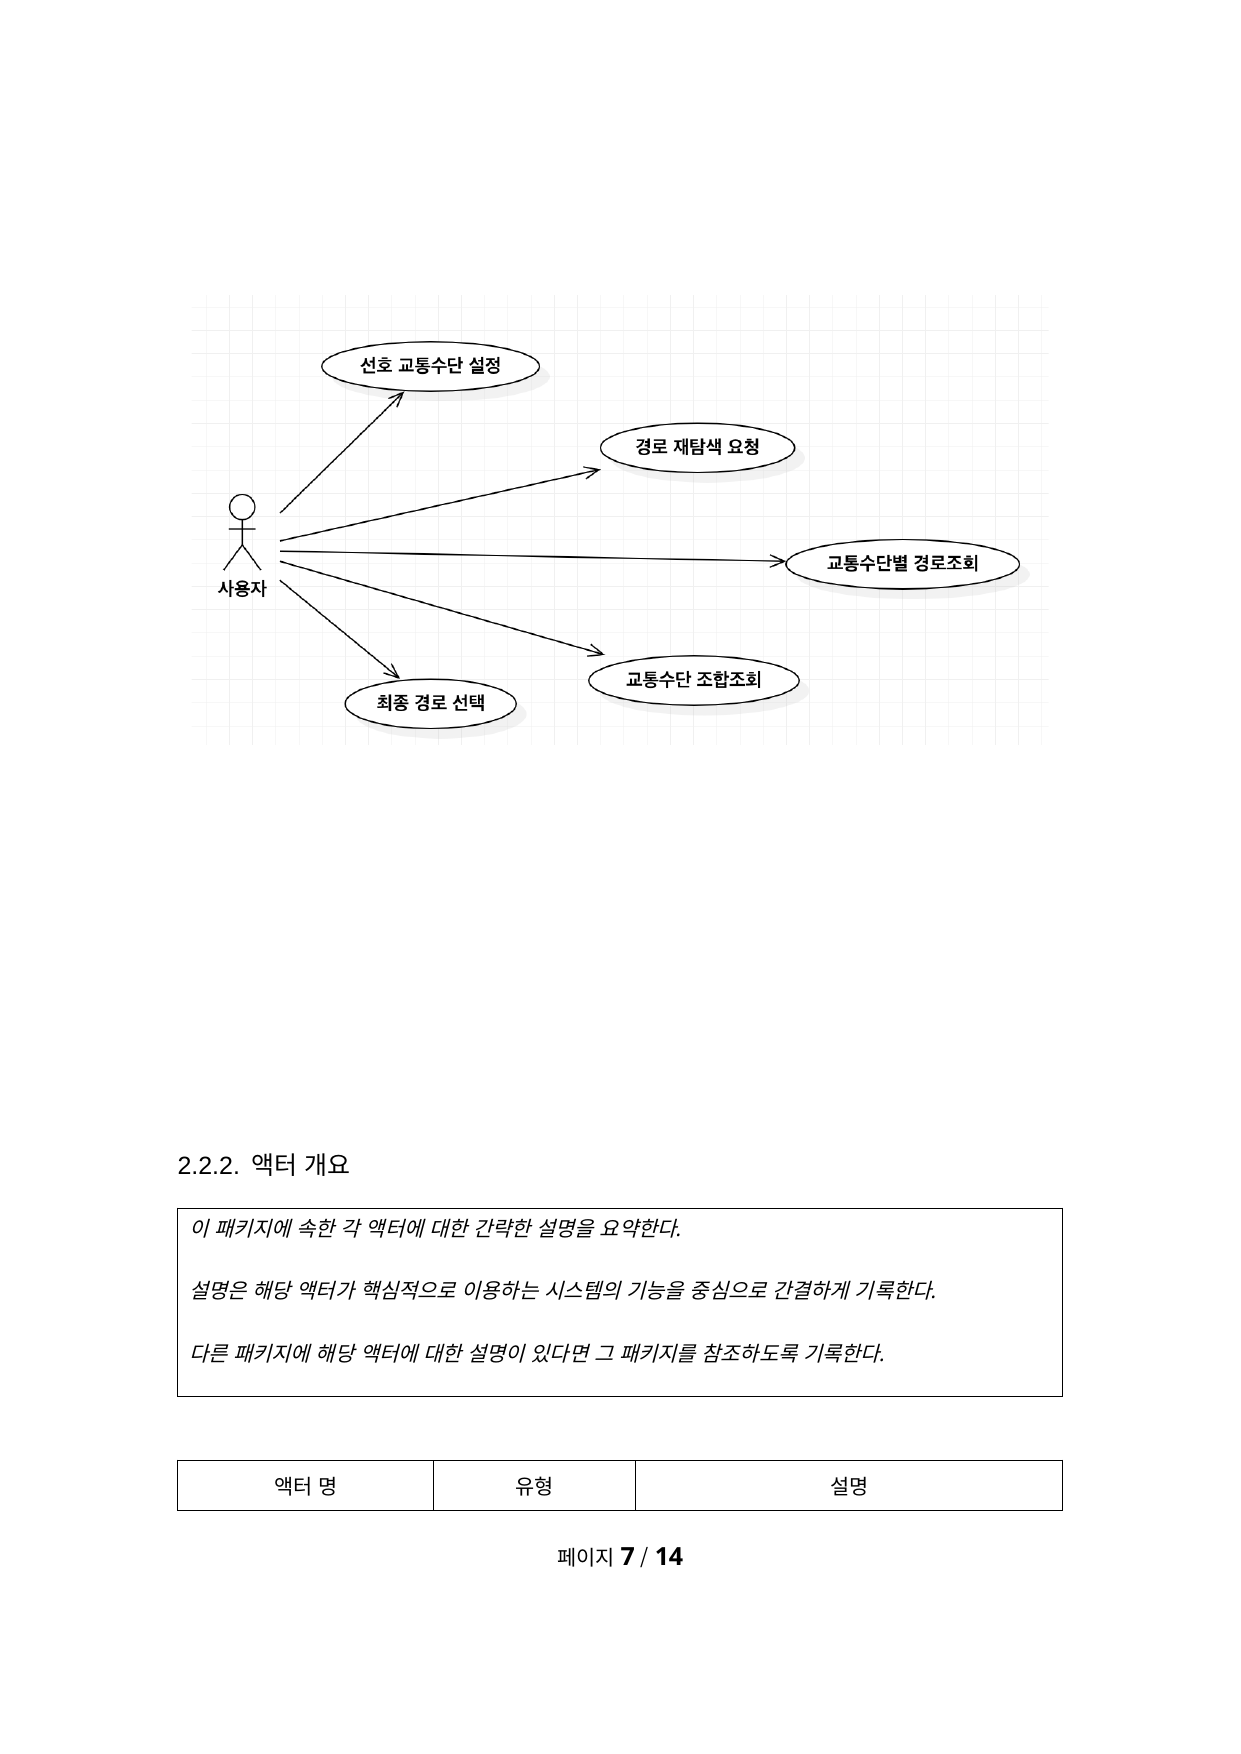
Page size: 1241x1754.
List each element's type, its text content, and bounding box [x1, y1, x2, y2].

table_header 유형 [434, 1461, 635, 1510]
table_header 설명 [636, 1461, 1062, 1510]
picture [191, 295, 1049, 745]
subtitle 액터 개요 [177, 1145, 1063, 1182]
table_header 액터 명 [178, 1461, 433, 1510]
table_header 이 패키지에 속한 각 액터에 대한 간략한 설명을 요약한다. 설명은 해당 액터가 핵심적으로 이용하는 시스템의 기능을 중심으로 간결하게 기록한다. 다른 패키지에 해당 액터에 대한 설명이 있다면 그 패키지를 참조하도록 기록한다. [178, 1209, 1062, 1396]
